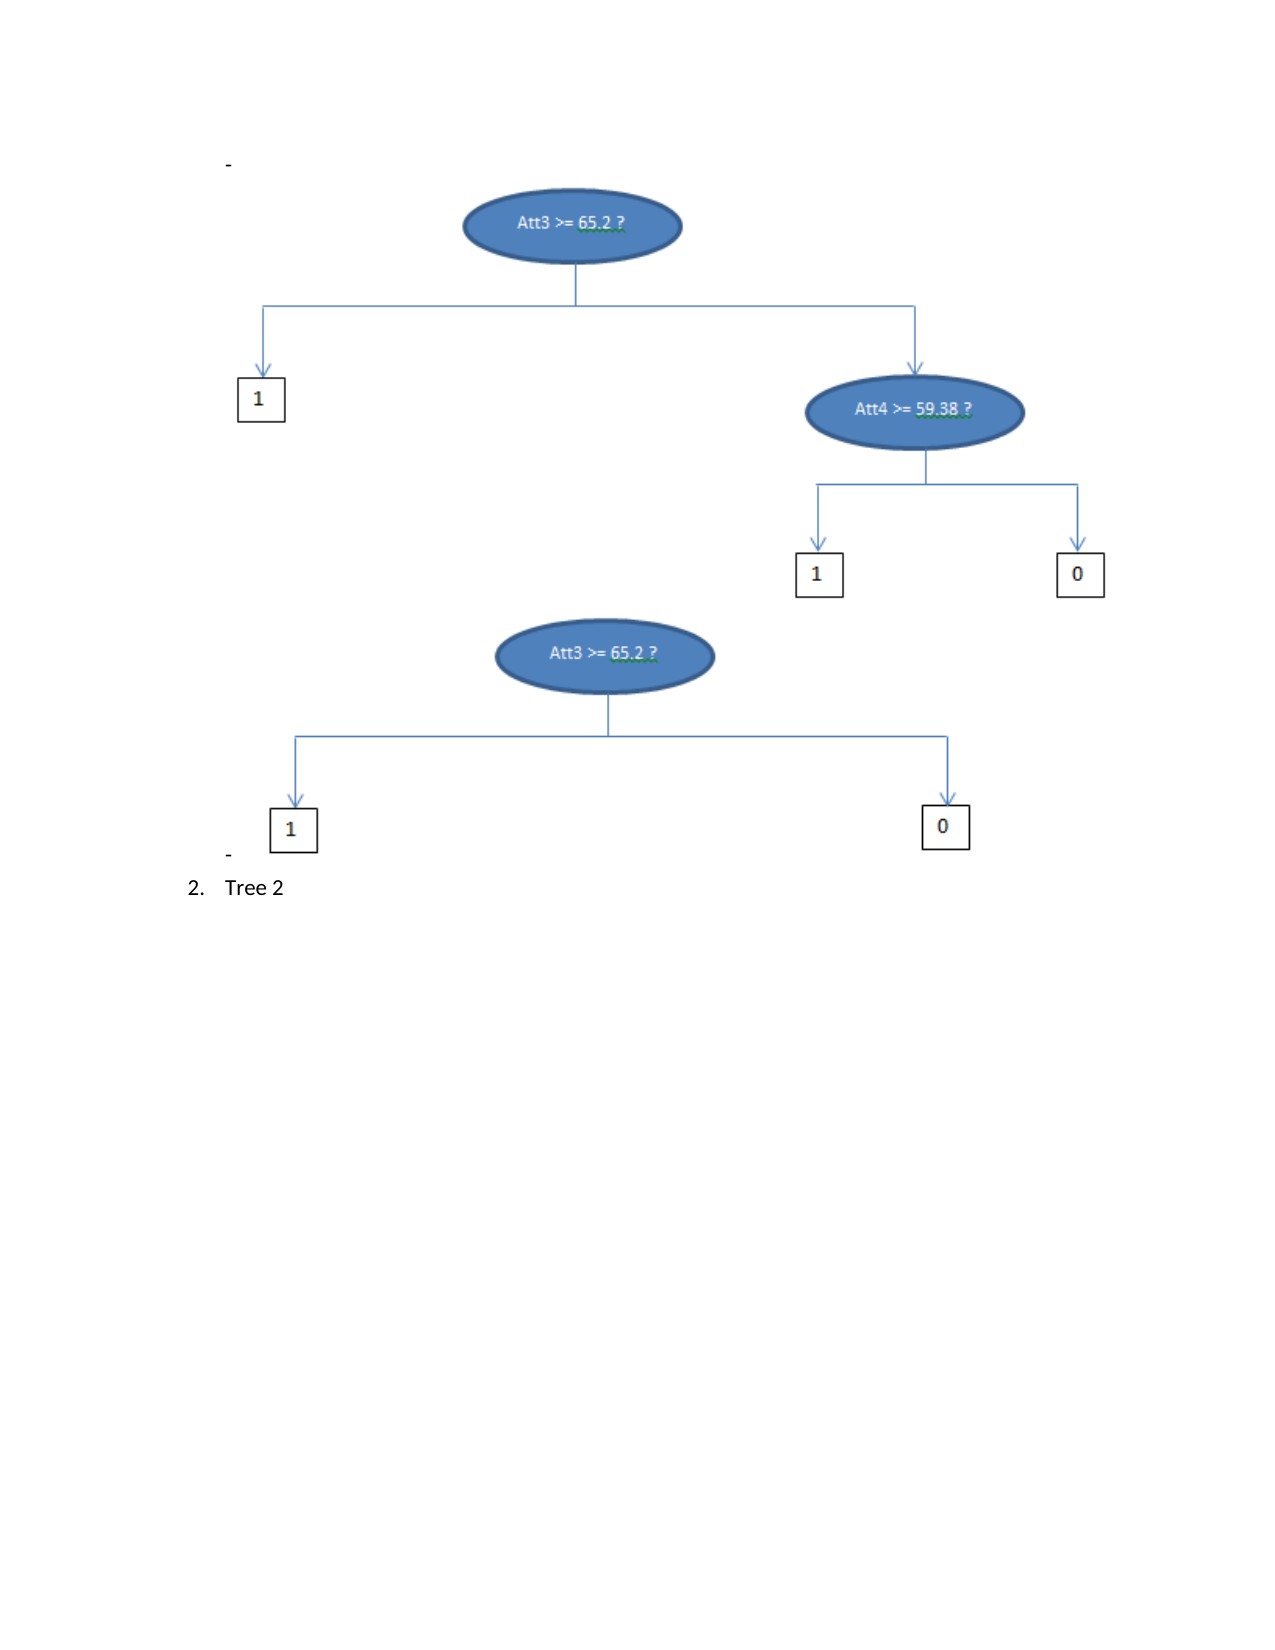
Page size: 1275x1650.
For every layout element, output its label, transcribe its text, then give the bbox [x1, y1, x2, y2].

list Tree 2 [187, 873, 1125, 901]
